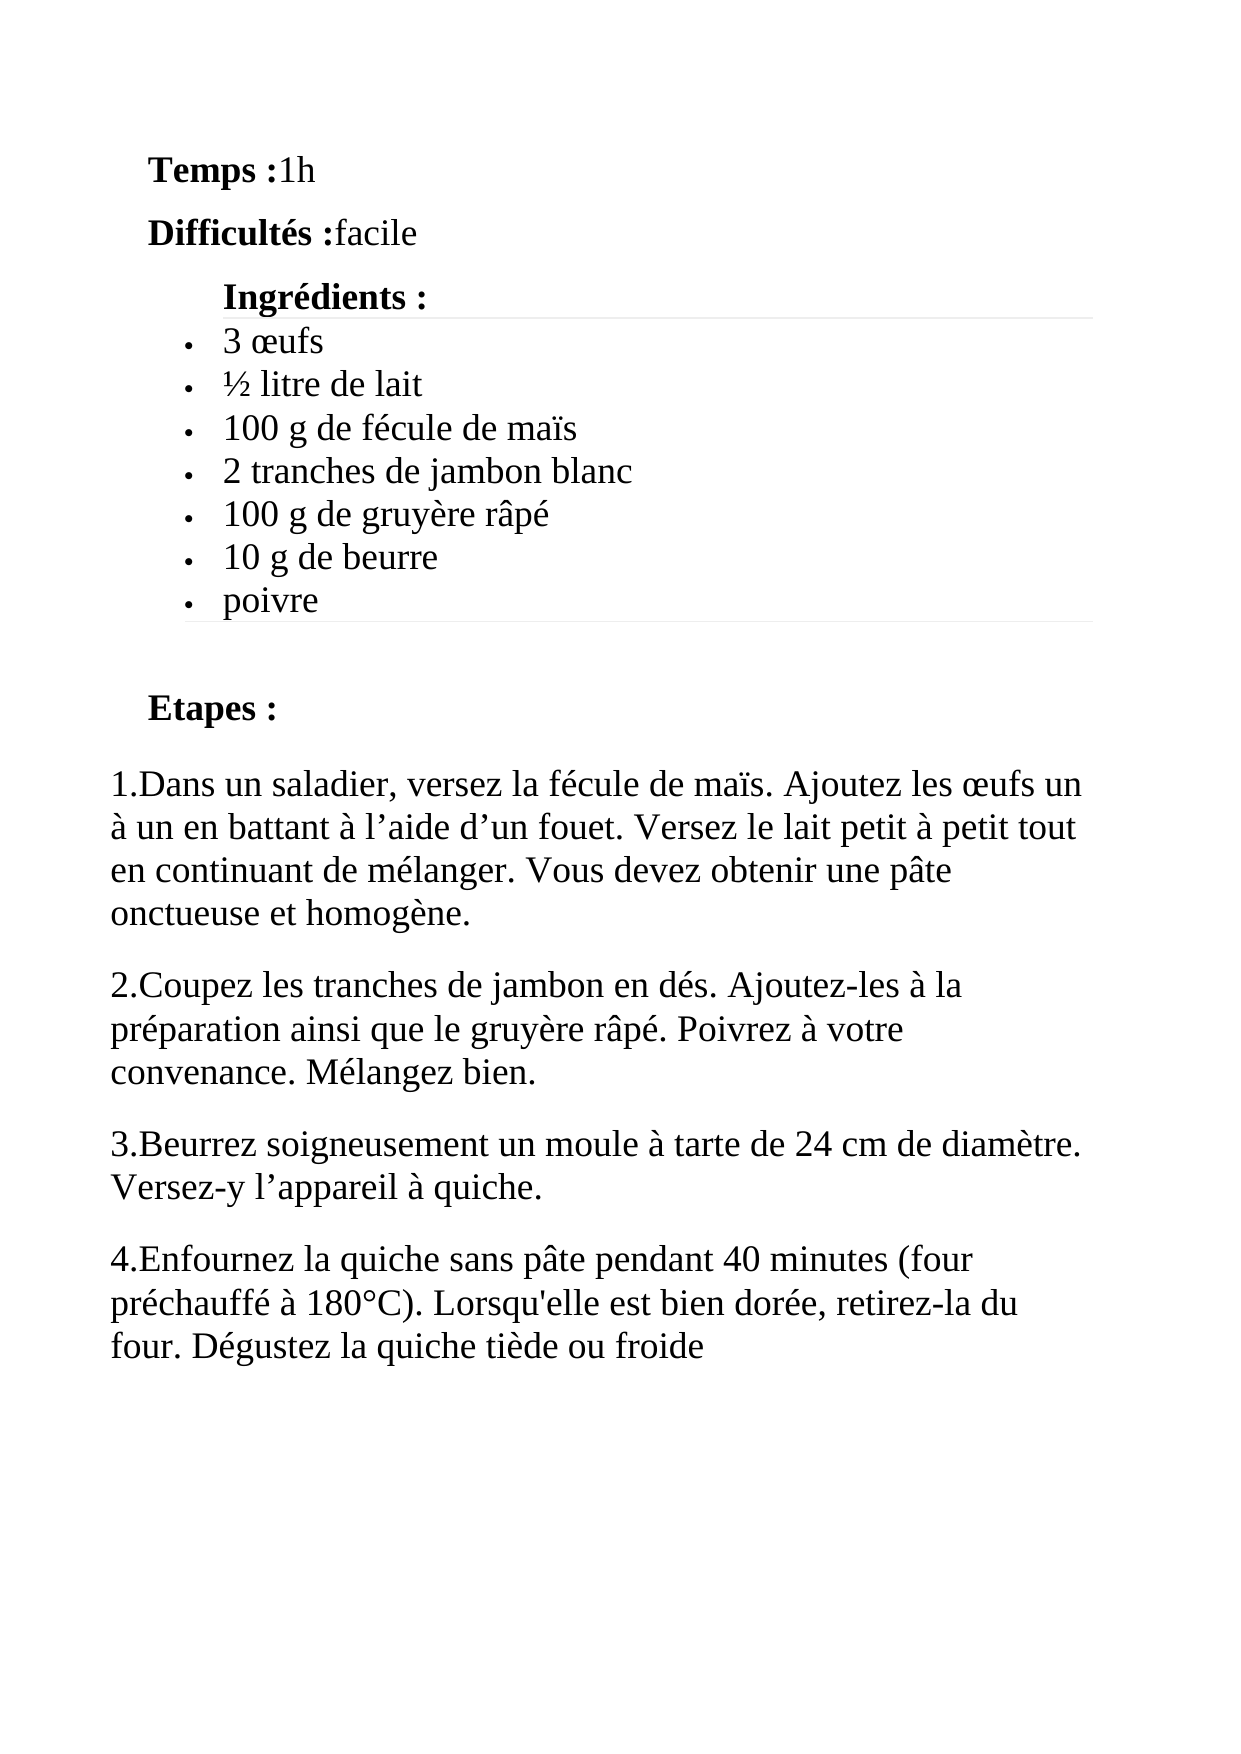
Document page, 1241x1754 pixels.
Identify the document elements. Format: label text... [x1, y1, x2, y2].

subtitle 2.Coupez les tranches de jambon en dés. Ajoutez-les à la préparation ainsi que le gruyère râpé. Poivrez à votre convenance. Mélangez bien. [110, 963, 1093, 1092]
subtitle 1.Dans un saladier, versez la fécule de maïs. Ajoutez les œufs un à un en battant à l’aide d’un fouet. Versez le lait petit à petit tout en continuant de mélanger. Vous devez obtenir une pâte onctueuse et homogène. [110, 761, 1093, 934]
list poivre [185, 577, 1093, 621]
list 10 g de beurre [185, 534, 1093, 577]
list 3 œufs [185, 319, 1093, 362]
text Ingrédients : [223, 274, 1093, 317]
subtitle 4.Enfournez la quiche sans pâte pendant 40 minutes (four préchauffé à 180°C). Lorsqu'elle est bien dorée, retirez-la du four. Dégustez la quiche tiède ou froide [110, 1237, 1093, 1366]
text Temps :1h [148, 148, 1093, 191]
subtitle 3.Beurrez soigneusement un moule à tarte de 24 cm de diamètre. Versez-y l’appareil à quiche. [110, 1121, 1093, 1208]
list 100 g de fécule de maïs [185, 405, 1093, 448]
list 2 tranches de jambon blanc [185, 448, 1093, 491]
text Difficultés :facile [148, 211, 1093, 254]
list 100 g de gruyère râpé [185, 491, 1093, 534]
list ½ litre de lait [185, 362, 1093, 405]
text Etapes : [148, 685, 1093, 728]
